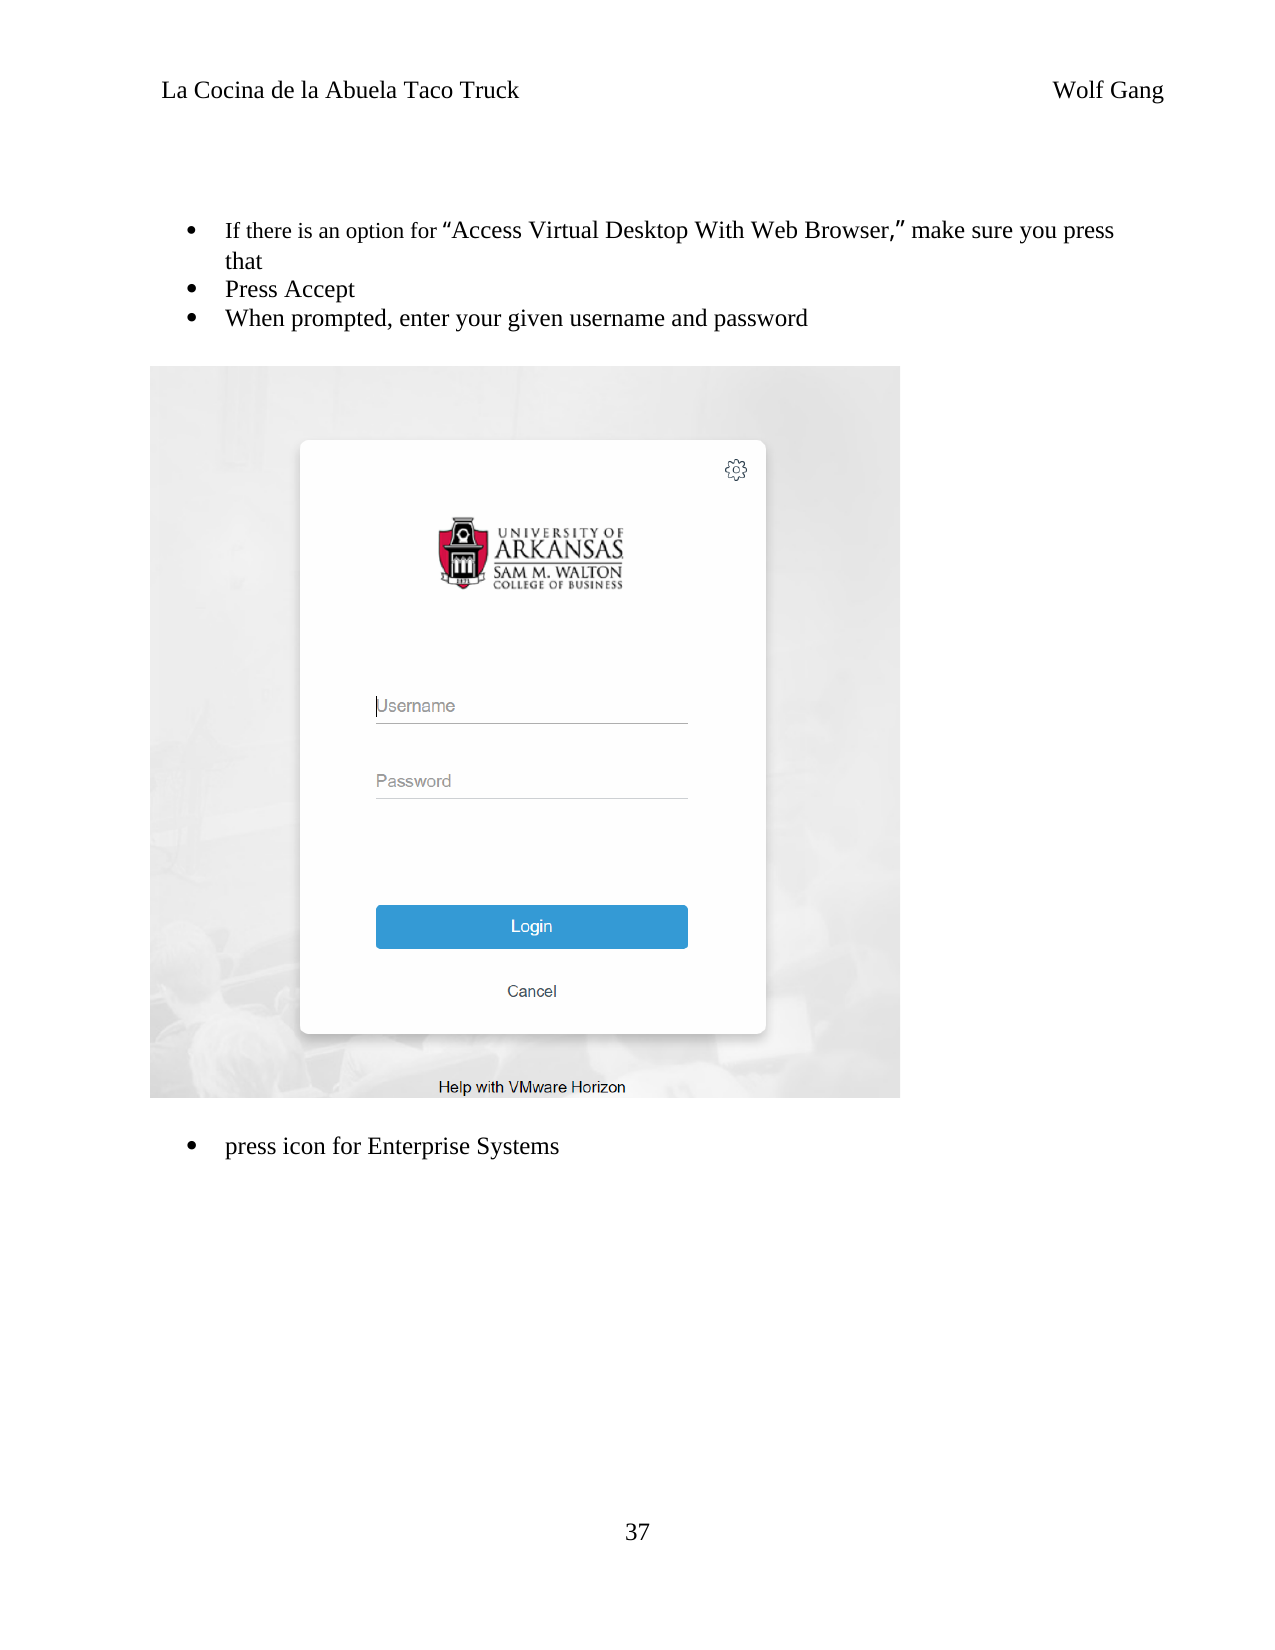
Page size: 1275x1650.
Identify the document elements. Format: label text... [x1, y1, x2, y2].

picture [150, 366, 901, 1098]
list press icon for Enterprise Systems [187, 1131, 1125, 1160]
list When prompted, enter your given username and password [187, 303, 1125, 332]
list If there is an option for “Access Virtual Desktop With Web Browser,” make sure you press that [187, 212, 1125, 274]
list Press Accept [187, 274, 1125, 303]
